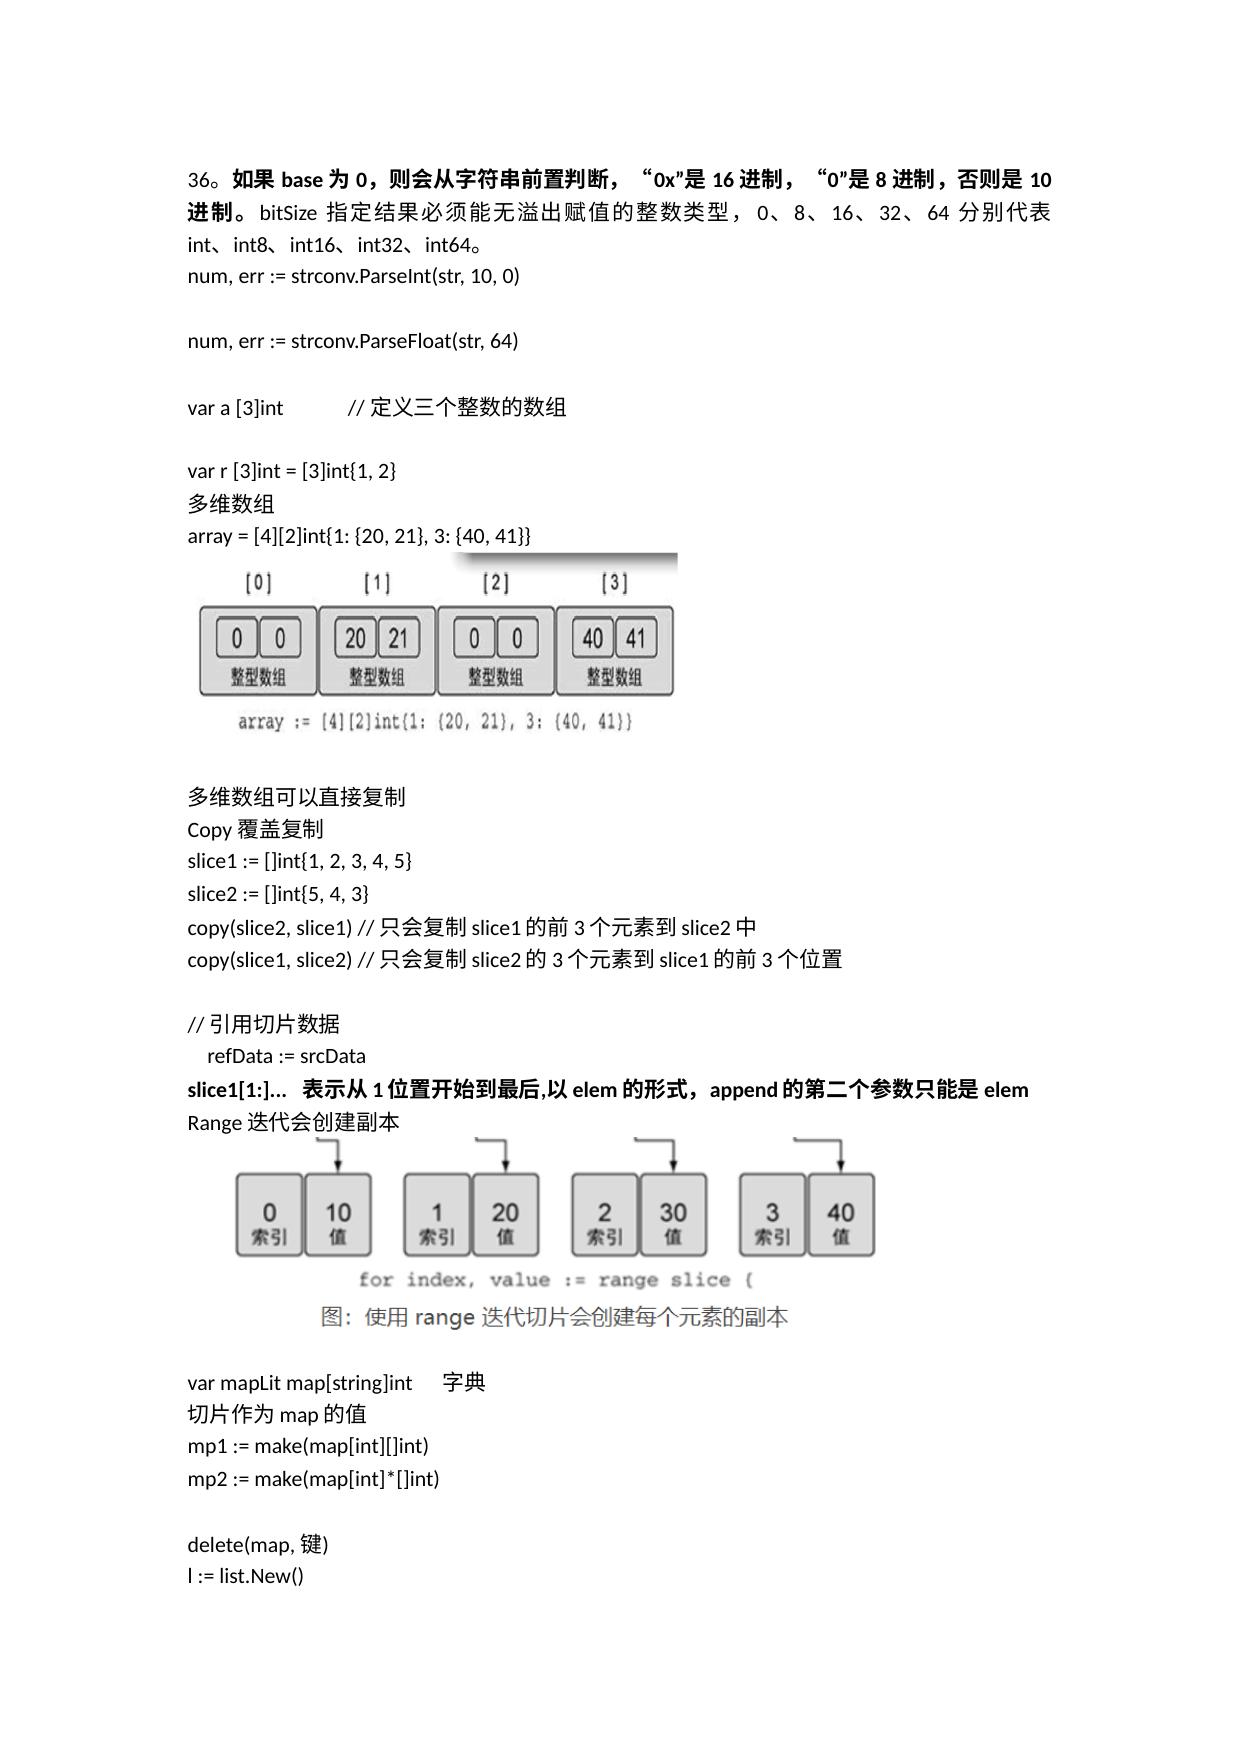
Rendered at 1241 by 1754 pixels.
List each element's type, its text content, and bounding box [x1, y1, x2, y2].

text array = [4][2]int{1: {20, 21}, 3: {40, 41}} [187, 519, 1053, 552]
text num, err := strconv.ParseFloat(str, 64) [187, 324, 1053, 357]
text Copy 覆盖复制 [187, 812, 1053, 844]
text var a [3]int // 定义三个整数的数组 [187, 389, 1053, 422]
text mp2 := make(map[int]*[]int) [187, 1462, 1053, 1494]
text 多维数组可以直接复制 [187, 779, 1053, 812]
text refData := srcData [187, 1039, 1053, 1072]
text // 引用切片数据 [187, 1007, 1053, 1039]
text var mapLit map[string]int 字典 [187, 1364, 1053, 1397]
text 切片作为map的值 [187, 1397, 1053, 1429]
text mp1 := make(map[int][]int) [187, 1429, 1053, 1462]
text delete(map, 键) [187, 1527, 1053, 1559]
text copy(slice2, slice1) // 只会复制slice1的前3个元素到slice2中 [187, 909, 1053, 942]
text num, err := strconv.ParseInt(str, 10, 0) [187, 259, 1053, 292]
text slice2 := []int{5, 4, 3} [187, 877, 1053, 909]
picture [187, 1137, 986, 1355]
text l := list.New() [187, 1559, 1053, 1592]
text 多维数组 [187, 487, 1053, 519]
picture [187, 552, 678, 750]
text var r [3]int = [3]int{1, 2} [187, 454, 1053, 487]
text slice1 := []int{1, 2, 3, 4, 5} [187, 844, 1053, 877]
text slice1[1:]... 表示从1位置开始到最后,以elem的形式，append的第二个参数只能是elem [187, 1072, 1053, 1104]
text Range迭代会创建副本 [187, 1104, 1053, 1137]
text copy(slice1, slice2) // 只会复制slice2的3个元素到slice1的前3个位置 [187, 942, 1053, 974]
